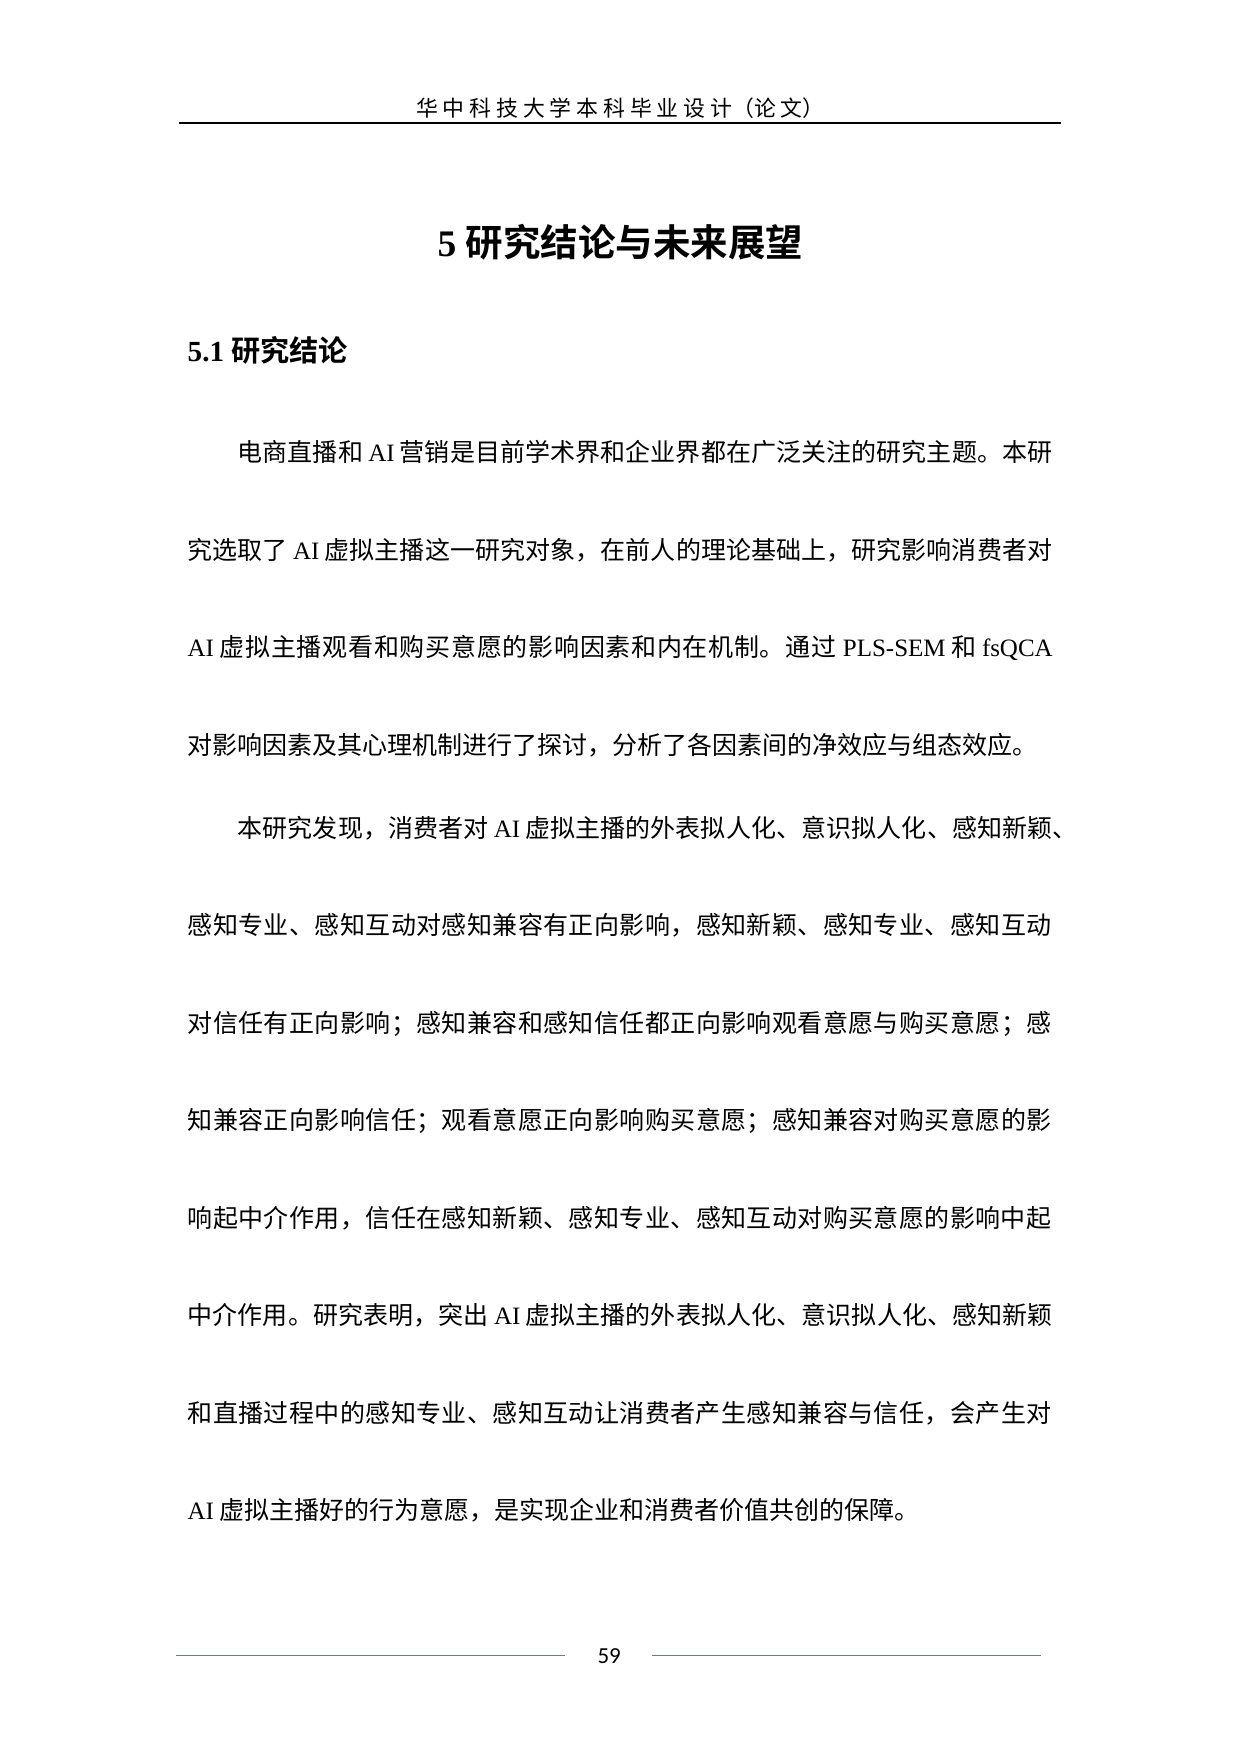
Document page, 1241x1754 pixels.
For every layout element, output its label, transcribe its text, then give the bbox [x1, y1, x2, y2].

subtitle 5.1 研究结论 [187, 316, 1053, 381]
subtitle 5 研究结论与未来展望 [187, 208, 1053, 273]
text 电商直播和AI营销是目前学术界和企业界都在广泛关注的研究主题。本研究选取了AI虚拟主播这一研究对象，在前人的理论基础上，研究影响消费者对AI虚拟主播观看和购买意愿的影响因素和内在机制。通过PLS-SEM和fsQCA对影响因素及其心理机制进行了探讨，分析了各因素间的净效应与组态效应。 [187, 418, 1053, 776]
text 本研究发现，消费者对AI虚拟主播的外表拟人化、意识拟人化、感知新颖、感知专业、感知互动对感知兼容有正向影响，感知新颖、感知专业、感知互动对信任有正向影响；感知兼容和感知信任都正向影响观看意愿与购买意愿；感知兼容正向影响信任；观看意愿正向影响购买意愿；感知兼容对购买意愿的影响起中介作用，信任在感知新颖、感知专业、感知互动对购买意愿的影响中起中介作用。研究表明，突出AI虚拟主播的外表拟人化、意识拟人化、感知新颖和直播过程中的感知专业、感知互动让消费者产生感知兼容与信任，会产生对AI虚拟主播好的行为意愿，是实现企业和消费者价值共创的保障。 [187, 794, 1053, 1541]
